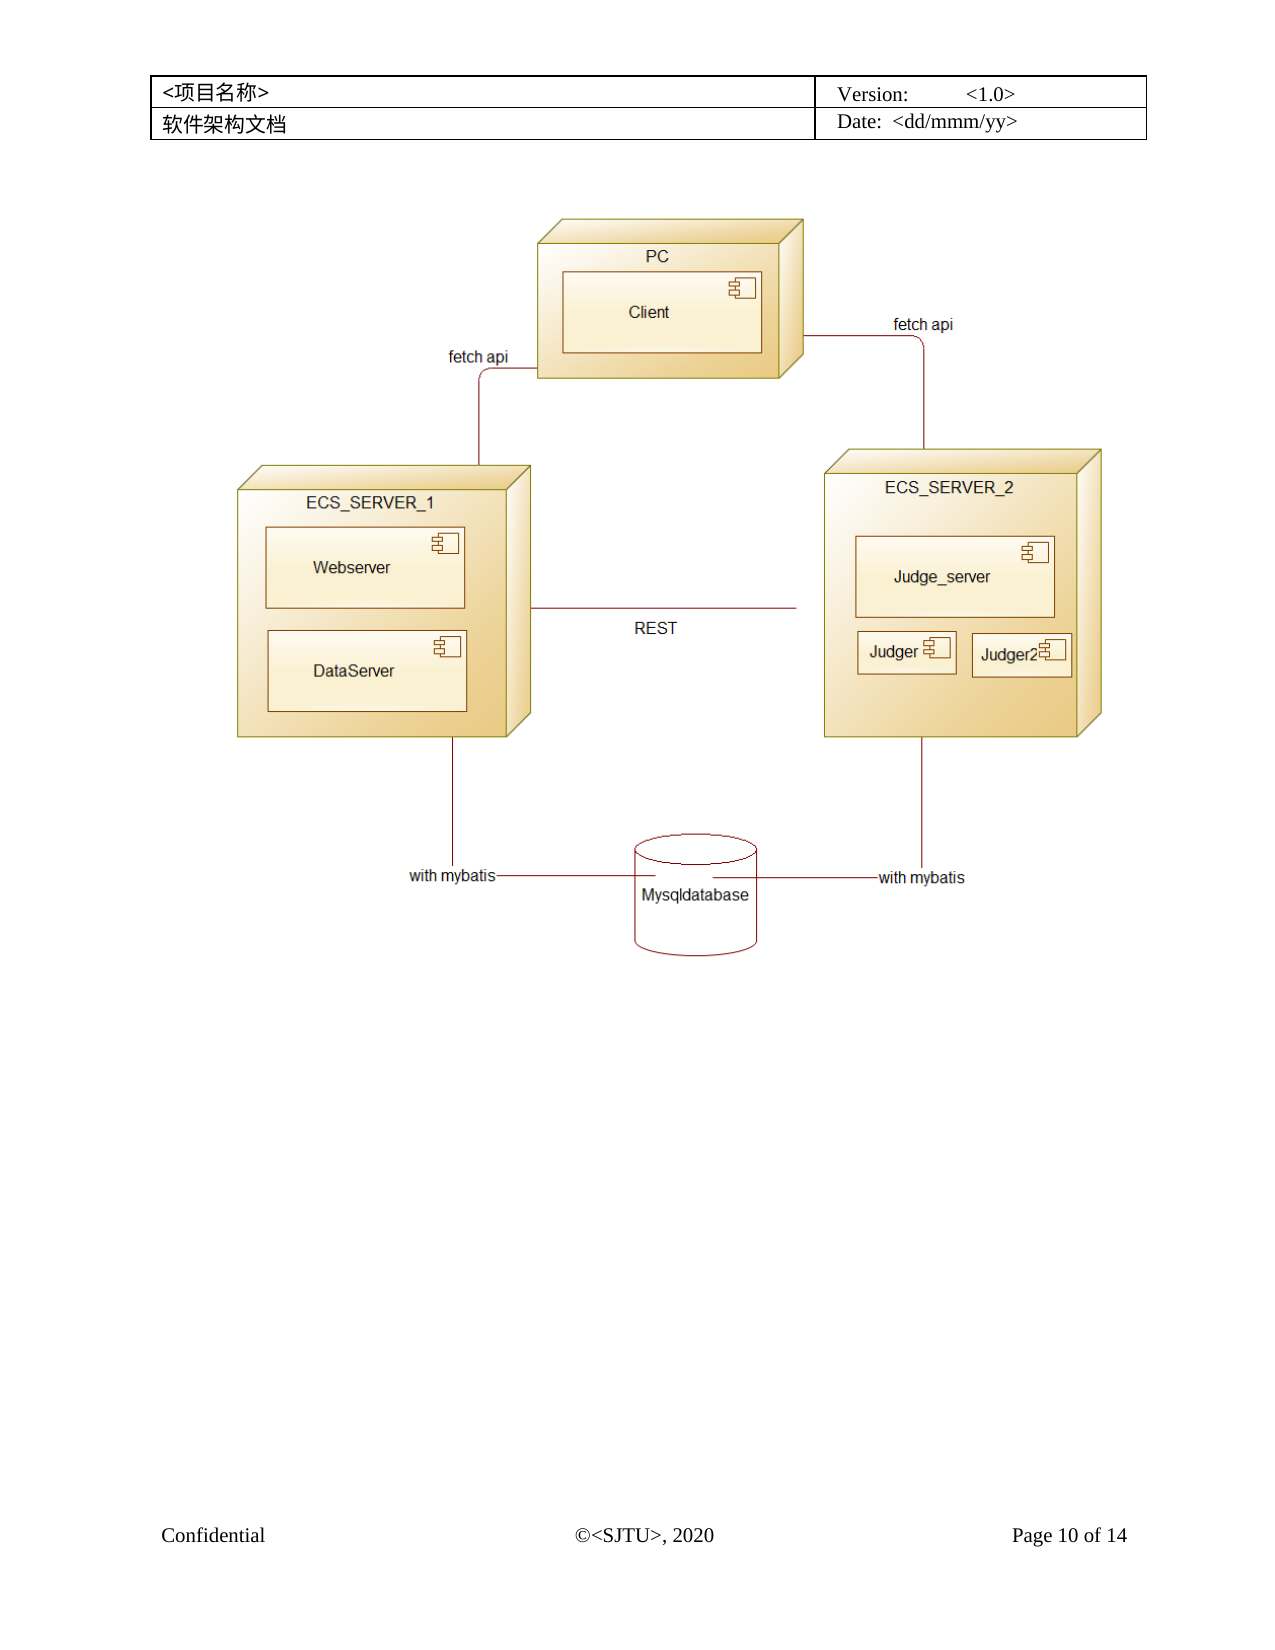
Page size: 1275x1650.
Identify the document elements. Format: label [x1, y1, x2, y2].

picture [225, 168, 1199, 1017]
